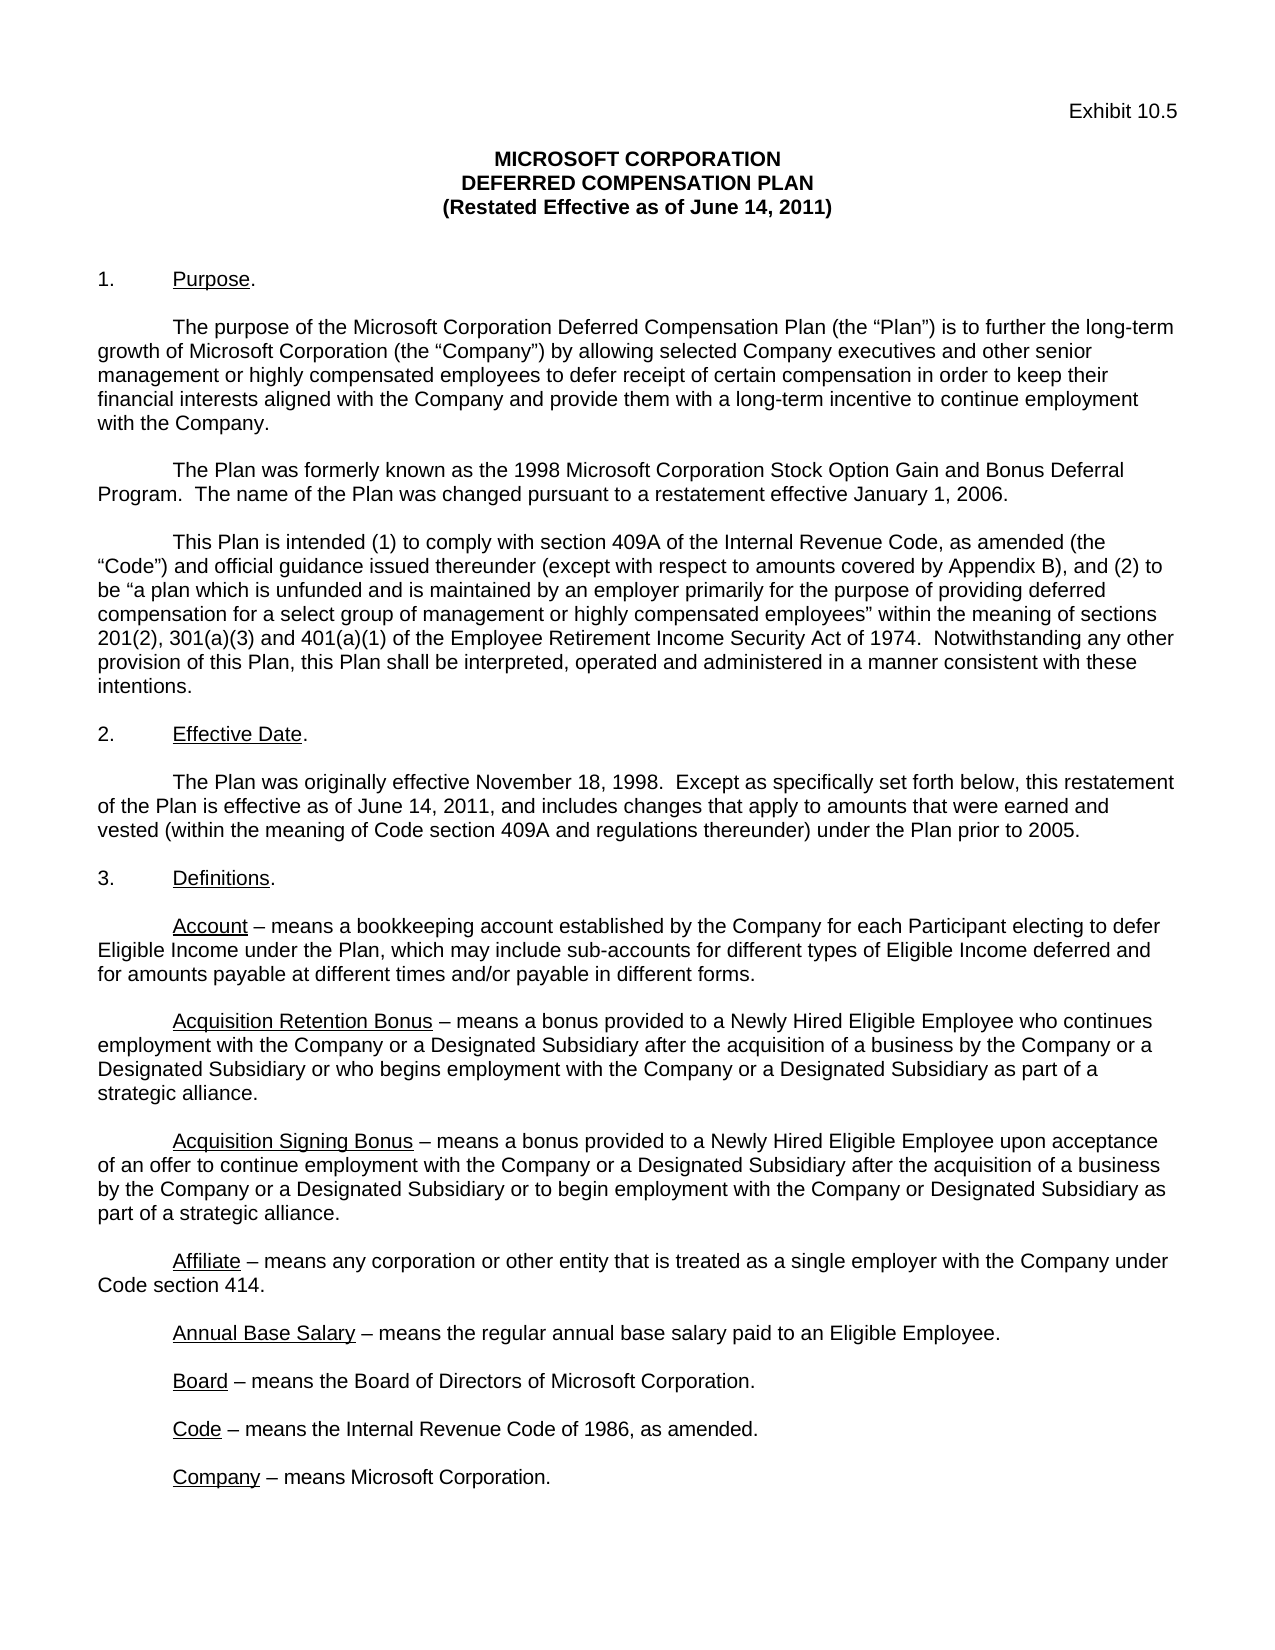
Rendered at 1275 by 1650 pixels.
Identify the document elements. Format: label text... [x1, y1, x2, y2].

text Exhibit 10.5 [97, 99, 1177, 123]
text Company – means Microsoft Corporation. [97, 1464, 1177, 1488]
text Code – means the Internal Revenue Code of 1986, as amended. [97, 1417, 1177, 1441]
text 1. Purpose. [97, 267, 1177, 291]
text Annual Base Salary – means the regular annual base salary paid to an Eligible Employee. [97, 1321, 1177, 1345]
text The Plan was formerly known as the 1998 Microsoft Corporation Stock Option Gain and Bonus Deferral Program. The name of the Plan was changed pursuant to a restatement effective January 1, 2006. [97, 458, 1177, 506]
text Affiliate – means any corporation or other entity that is treated as a single employer with the Company under Code section 414. [97, 1249, 1177, 1297]
text 3. Definitions. [97, 866, 1177, 889]
text Acquisition Signing Bonus – means a bonus provided to a Newly Hired Eligible Employee upon acceptance of an offer to continue employment with the Company or a Designated Subsidiary after the acquisition of a business by the Company or a Designated Subsidiary or to begin employment with the Company or Designated Subsidiary as part of a strategic alliance. [97, 1129, 1177, 1225]
text Acquisition Retention Bonus – means a bonus provided to a Newly Hired Eligible Employee who continues employment with the Company or a Designated Subsidiary after the acquisition of a business by the Company or a Designated Subsidiary or who begins employment with the Company or a Designated Subsidiary as part of a strategic alliance. [97, 1009, 1177, 1105]
text This Plan is intended (1) to comply with section 409A of the Internal Revenue Code, as amended (the “Code”) and official guidance issued thereunder (except with respect to amounts covered by Appendix B), and (2) to be “a plan which is unfunded and is maintained by an employer primarily for the purpose of providing deferred compensation for a select group of management or highly compensated employees” within the meaning of sections 201(2), 301(a)(3) and 401(a)(1) of the Employee Retirement Income Security Act of 1974. Notwithstanding any other provision of this Plan, this Plan shall be interpreted, operated and administered in a manner consistent with these intentions. [97, 530, 1177, 698]
text Account – means a bookkeeping account established by the Company for each Participant electing to defer Eligible Income under the Plan, which may include sub-accounts for different types of Eligible Income deferred and for amounts payable at different times and/or payable in different forms. [97, 913, 1177, 985]
text 2. Effective Date. [97, 722, 1177, 746]
text MICROSOFT CORPORATION [97, 147, 1177, 171]
text The purpose of the Microsoft Corporation Deferred Compensation Plan (the “Plan”) is to further the long-term growth of Microsoft Corporation (the “Company”) by allowing selected Company executives and other senior management or highly compensated employees to defer receipt of certain compensation in order to keep their financial interests aligned with the Company and provide them with a long-term incentive to continue employment with the Company. [97, 314, 1177, 434]
text The Plan was originally effective November 18, 1998. Except as specifically set forth below, this restatement of the Plan is effective as of June 14, 2011, and includes changes that apply to amounts that were earned and vested (within the meaning of Code section 409A and regulations thereunder) under the Plan prior to 2005. [97, 770, 1177, 842]
text (Restated Effective as of June 14, 2011) [97, 195, 1177, 219]
text DEFERRED COMPENSATION PLAN [97, 171, 1177, 195]
text Board – means the Board of Directors of Microsoft Corporation. [97, 1369, 1177, 1393]
